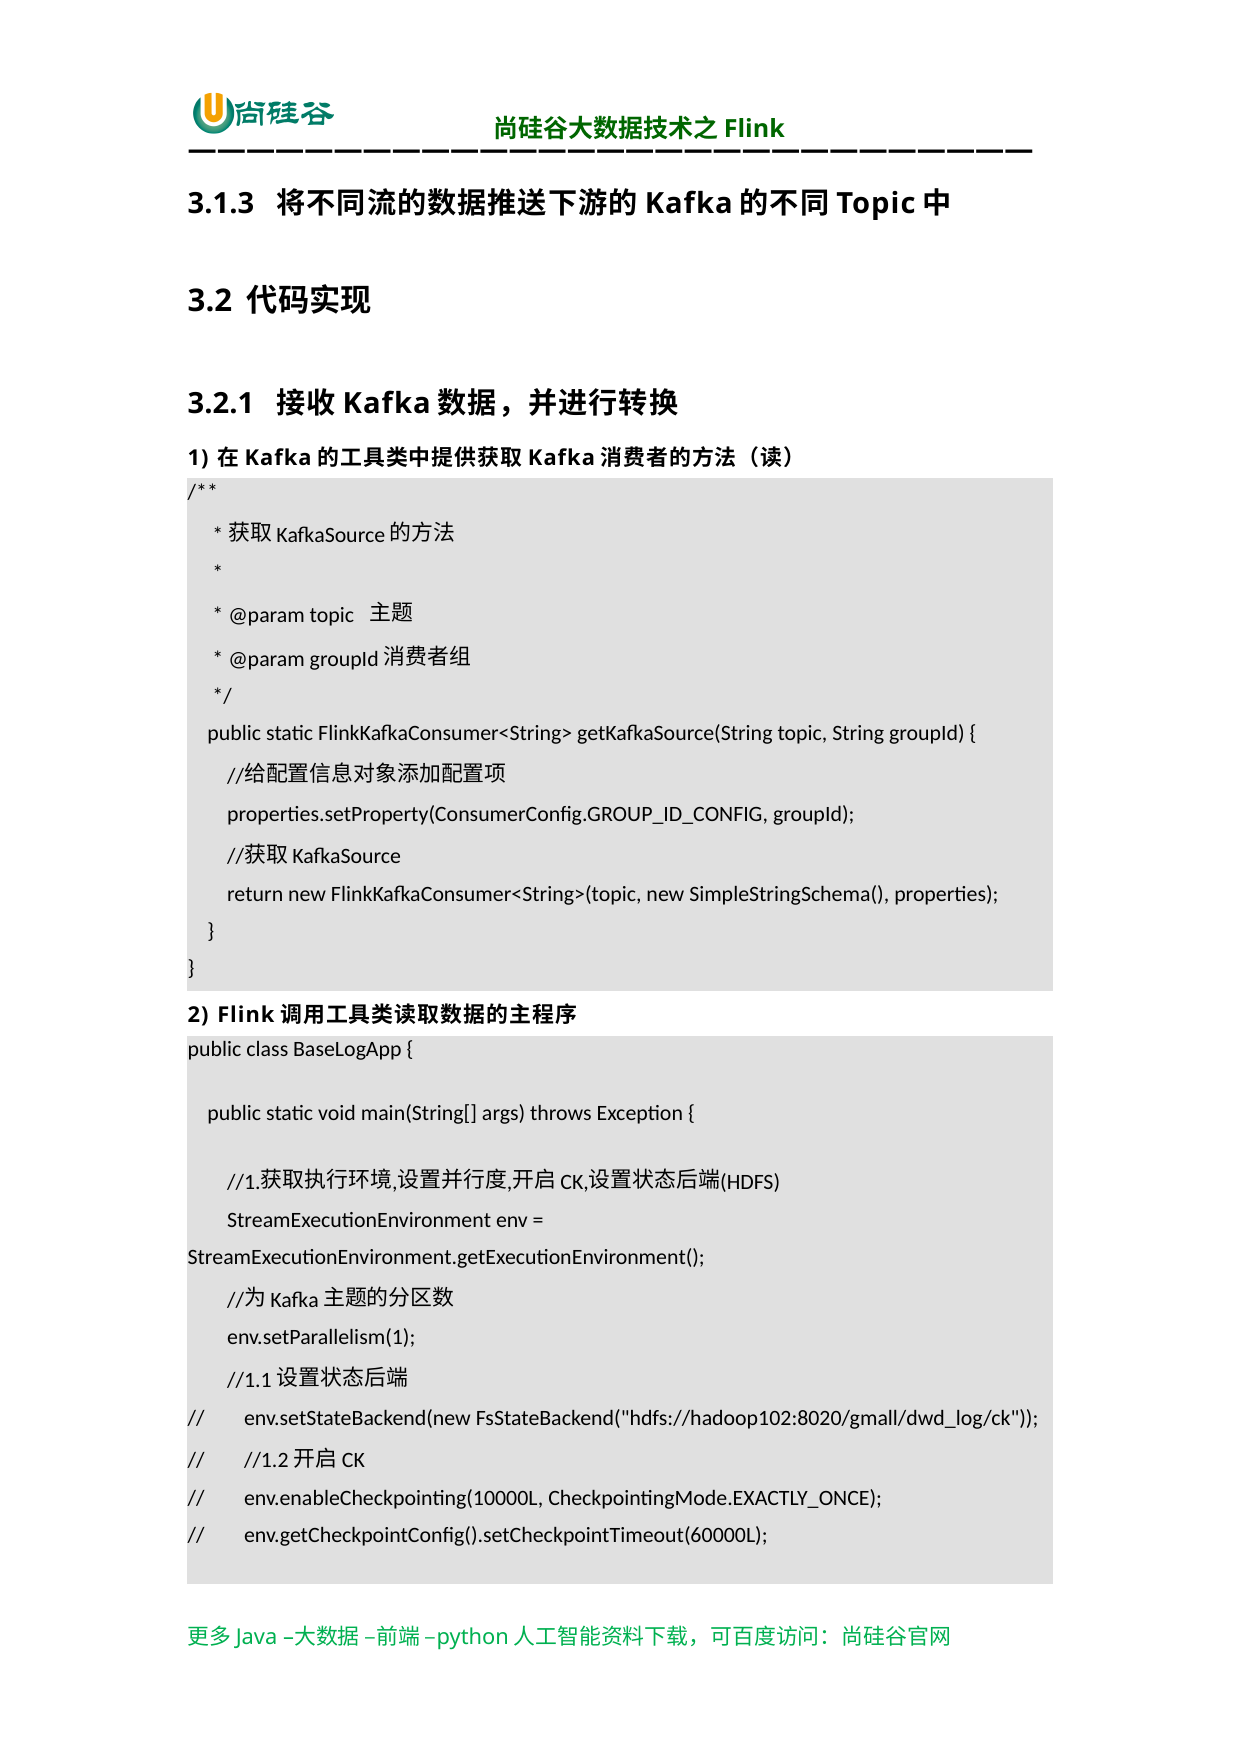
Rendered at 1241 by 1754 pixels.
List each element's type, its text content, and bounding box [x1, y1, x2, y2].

picture [187, 88, 338, 138]
text public static void main(String[] args) throws Exception { [187, 1099, 1053, 1136]
text // env.getCheckpointConfig().setCheckpointTimeout(60000L); [187, 1521, 1053, 1558]
text /** [187, 478, 1053, 515]
text properties.setProperty(ConsumerConfig.GROUP_ID_CONFIG, groupId); [187, 800, 1053, 837]
subtitle 在Kafka的工具类中提供获取Kafka消费者的方法（读） [187, 439, 1053, 472]
subtitle 代码实现 [187, 265, 1053, 330]
text // //1.2 开启CK [187, 1441, 1053, 1484]
text env.setParallelism(1); [187, 1323, 1053, 1360]
text * @param topic 主题 [187, 595, 1053, 639]
subtitle Flink调用工具类读取数据的主程序 [187, 997, 1053, 1029]
text public static FlinkKafkaConsumer<String> getKafkaSource(String topic, String groupId) { [187, 719, 1053, 756]
text StreamExecutionEnvironment env = StreamExecutionEnvironment.getExecutionEnvironment(); [187, 1206, 1053, 1280]
text * 获取KafkaSource的方法 [187, 515, 1053, 559]
text } [187, 954, 1053, 991]
subtitle 将不同流的数据推送下游的Kafka的不同Topic中 [187, 169, 1053, 234]
text * [187, 559, 1053, 595]
text //1.获取执行环境,设置并行度,开启CK,设置状态后端(HDFS) [187, 1162, 1053, 1206]
text return new FlinkKafkaConsumer<String>(topic, new SimpleStringSchema(), properties); [187, 880, 1053, 917]
text * @param groupId 消费者组 [187, 639, 1053, 683]
text //给配置信息对象添加配置项 [187, 756, 1053, 800]
text } [187, 917, 1053, 954]
subtitle 接收Kafka数据，并进行转换 [187, 368, 1053, 433]
text public class BaseLogApp { [187, 1036, 1053, 1072]
text //为Kafka主题的分区数 [187, 1280, 1053, 1323]
text //1.1 设置状态后端 [187, 1360, 1053, 1404]
text //获取KafkaSource [187, 837, 1053, 880]
text // env.setStateBackend(new FsStateBackend("hdfs://hadoop102:8020/gmall/dwd_log/ck")); [187, 1404, 1053, 1441]
text */ [187, 683, 1053, 719]
text // env.enableCheckpointing(10000L, CheckpointingMode.EXACTLY_ONCE); [187, 1484, 1053, 1521]
